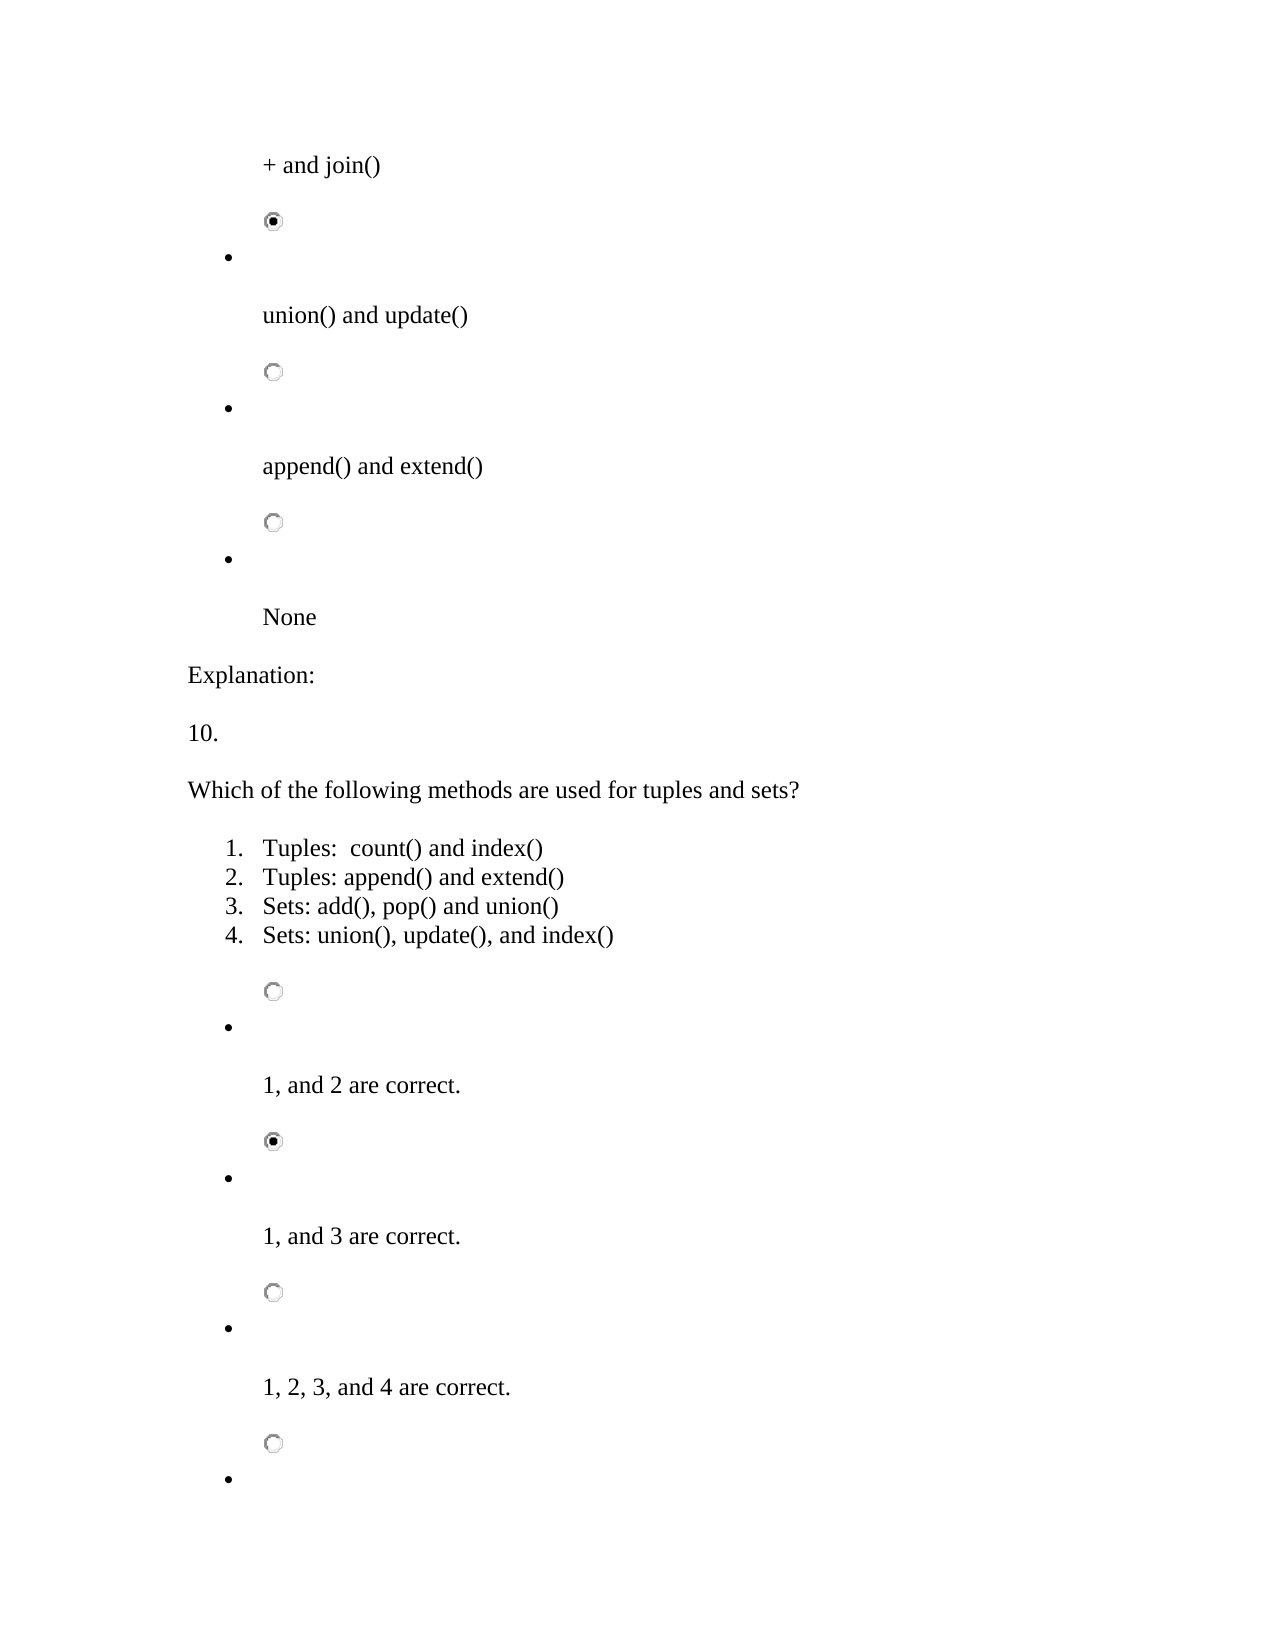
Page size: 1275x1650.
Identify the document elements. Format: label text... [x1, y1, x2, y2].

text union() and update() [262, 301, 1087, 329]
text 10. [187, 718, 1087, 746]
text 1, and 3 are correct. [262, 1221, 1087, 1250]
list Sets: add(), pop() and union() [225, 891, 1087, 920]
text Which of the following methods are used for tuples and sets? [187, 776, 1087, 804]
text 1, and 2 are correct. [262, 1070, 1087, 1099]
text None [262, 602, 1087, 631]
list Tuples: count() and index() [225, 833, 1087, 862]
list Tuples: append() and extend() [225, 862, 1087, 891]
list Sets: union(), update(), and index() [225, 920, 1087, 948]
text append() and extend() [262, 451, 1087, 480]
text 1, 2, 3, and 4 are correct. [262, 1372, 1087, 1400]
text Explanation: [187, 660, 1087, 688]
text + and join() [262, 150, 1087, 179]
